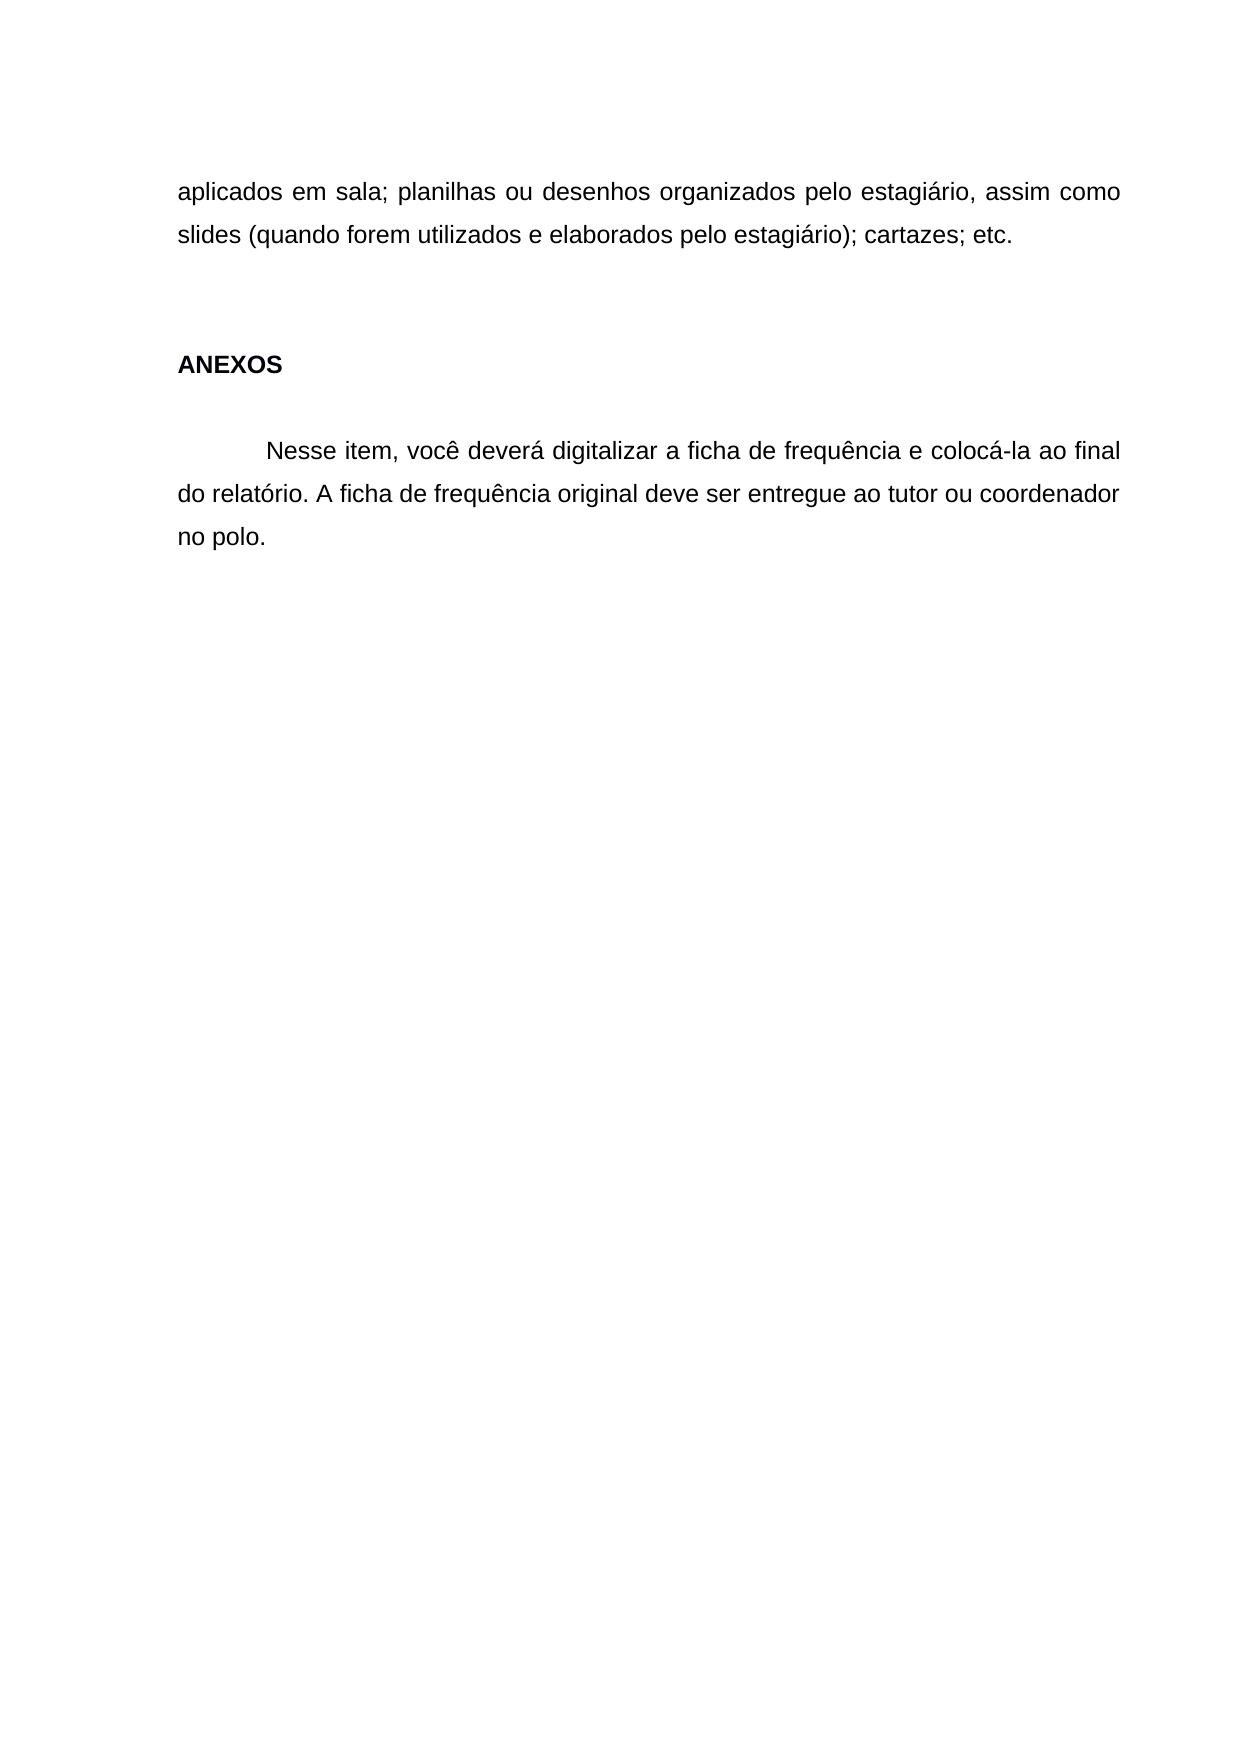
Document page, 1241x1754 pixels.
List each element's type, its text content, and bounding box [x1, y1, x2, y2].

text Nesse item, você deverá digitalizar a ficha de frequência e colocá-la ao final do relatório. A ficha de frequência original deve ser entregue ao tutor ou coordenador no polo. [177, 436, 1122, 551]
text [177, 177, 1122, 249]
text ANEXOS [177, 350, 1122, 378]
